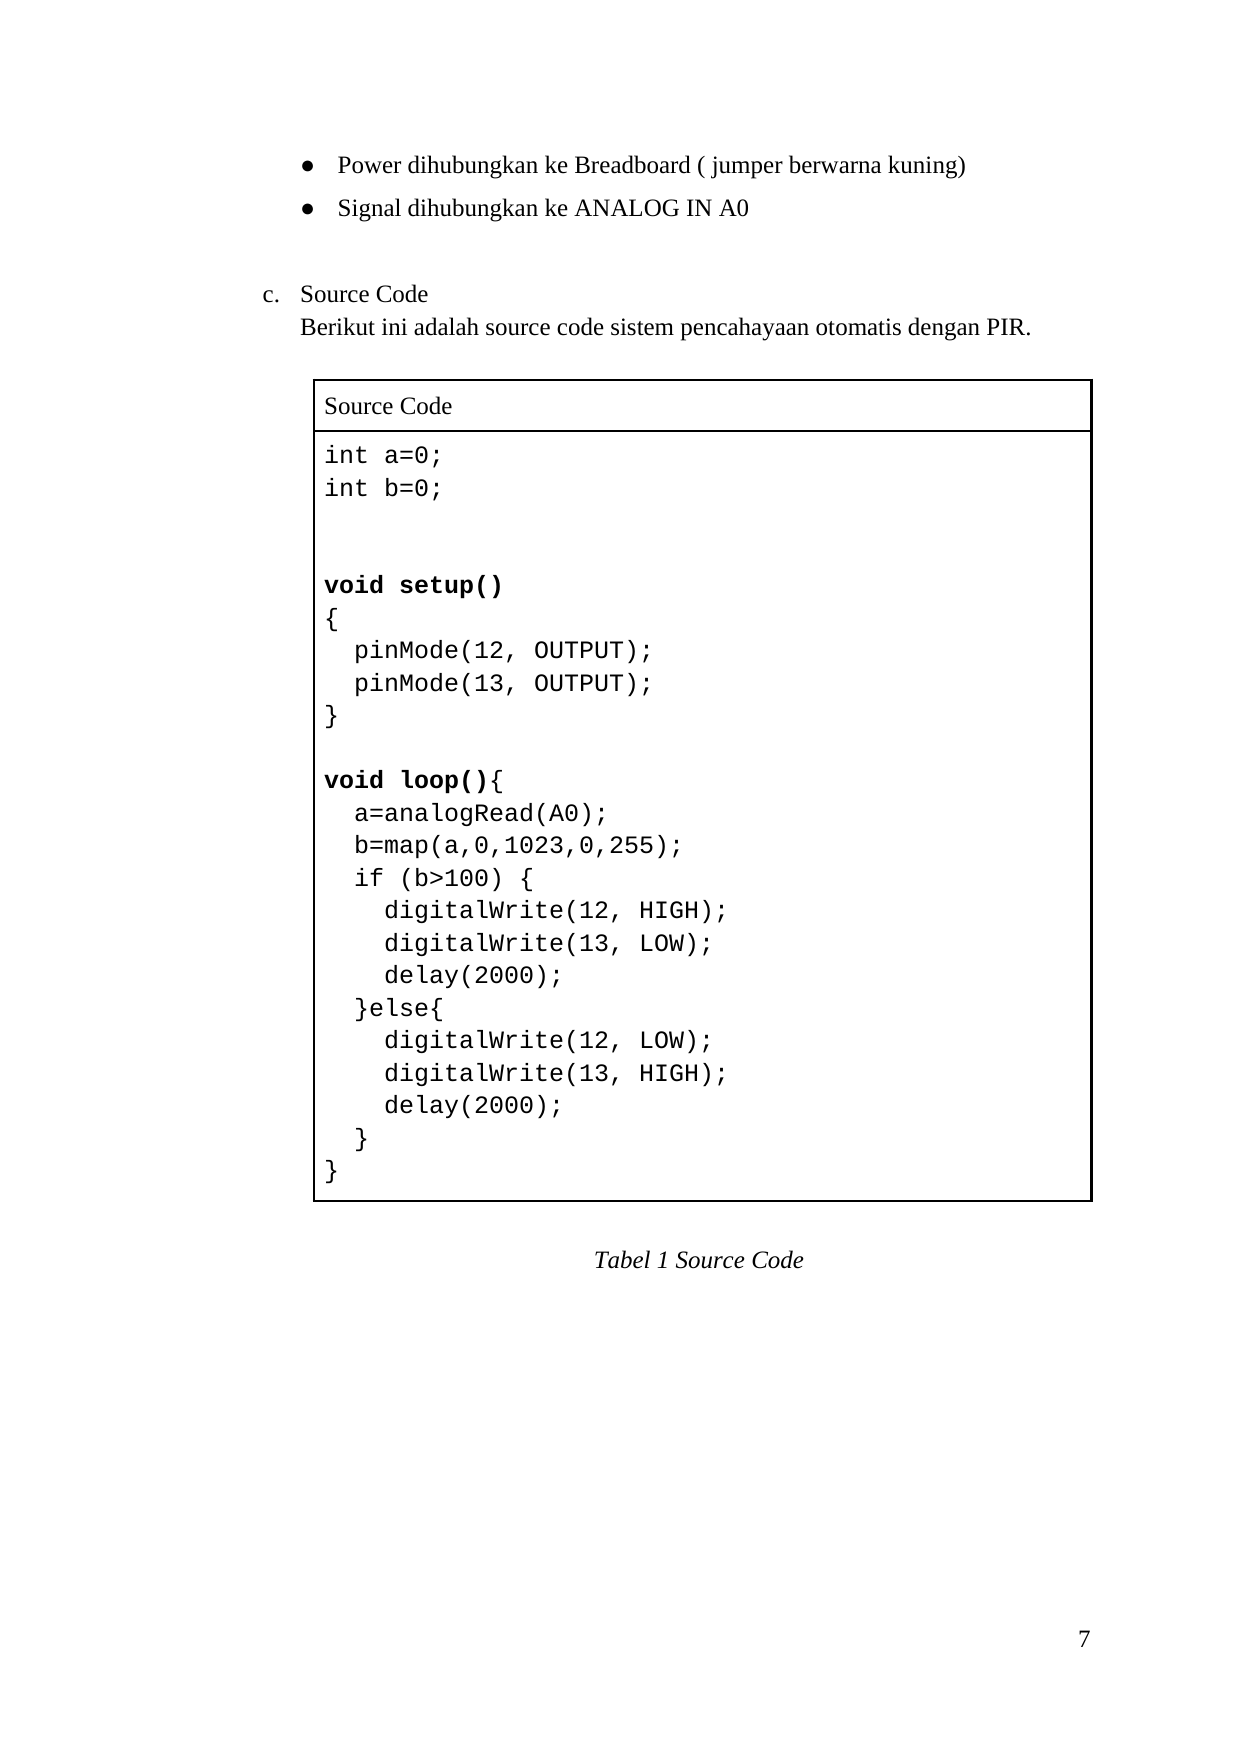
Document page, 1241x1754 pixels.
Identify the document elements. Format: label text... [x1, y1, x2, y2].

table_cell int a=0; int b=0; void setup() { pinMode(12, OUTPUT); pinMode(13, OUTPUT); } void loop(){ a=analogRead(A0); b=map(a,0,1023,0,255); if (b>100) { digitalWrite(12, HIGH); digitalWrite(13, LOW); delay(2000); }else{ digitalWrite(12, LOW); digitalWrite(13, HIGH); delay(2000); } } [315, 432, 1090, 1200]
list Signal dihubungkan ke ANALOG IN A0 [300, 193, 1090, 222]
text Berikut ini adalah source code sistem pencahayaan otomatis dengan PIR. [300, 312, 1090, 341]
table_header Source Code [315, 381, 1090, 430]
text Tabel 1 Source Code [309, 1245, 1090, 1274]
list Power dihubungkan ke Breadboard ( jumper berwarna kuning) [300, 150, 1090, 179]
list Source Code [262, 279, 1090, 308]
